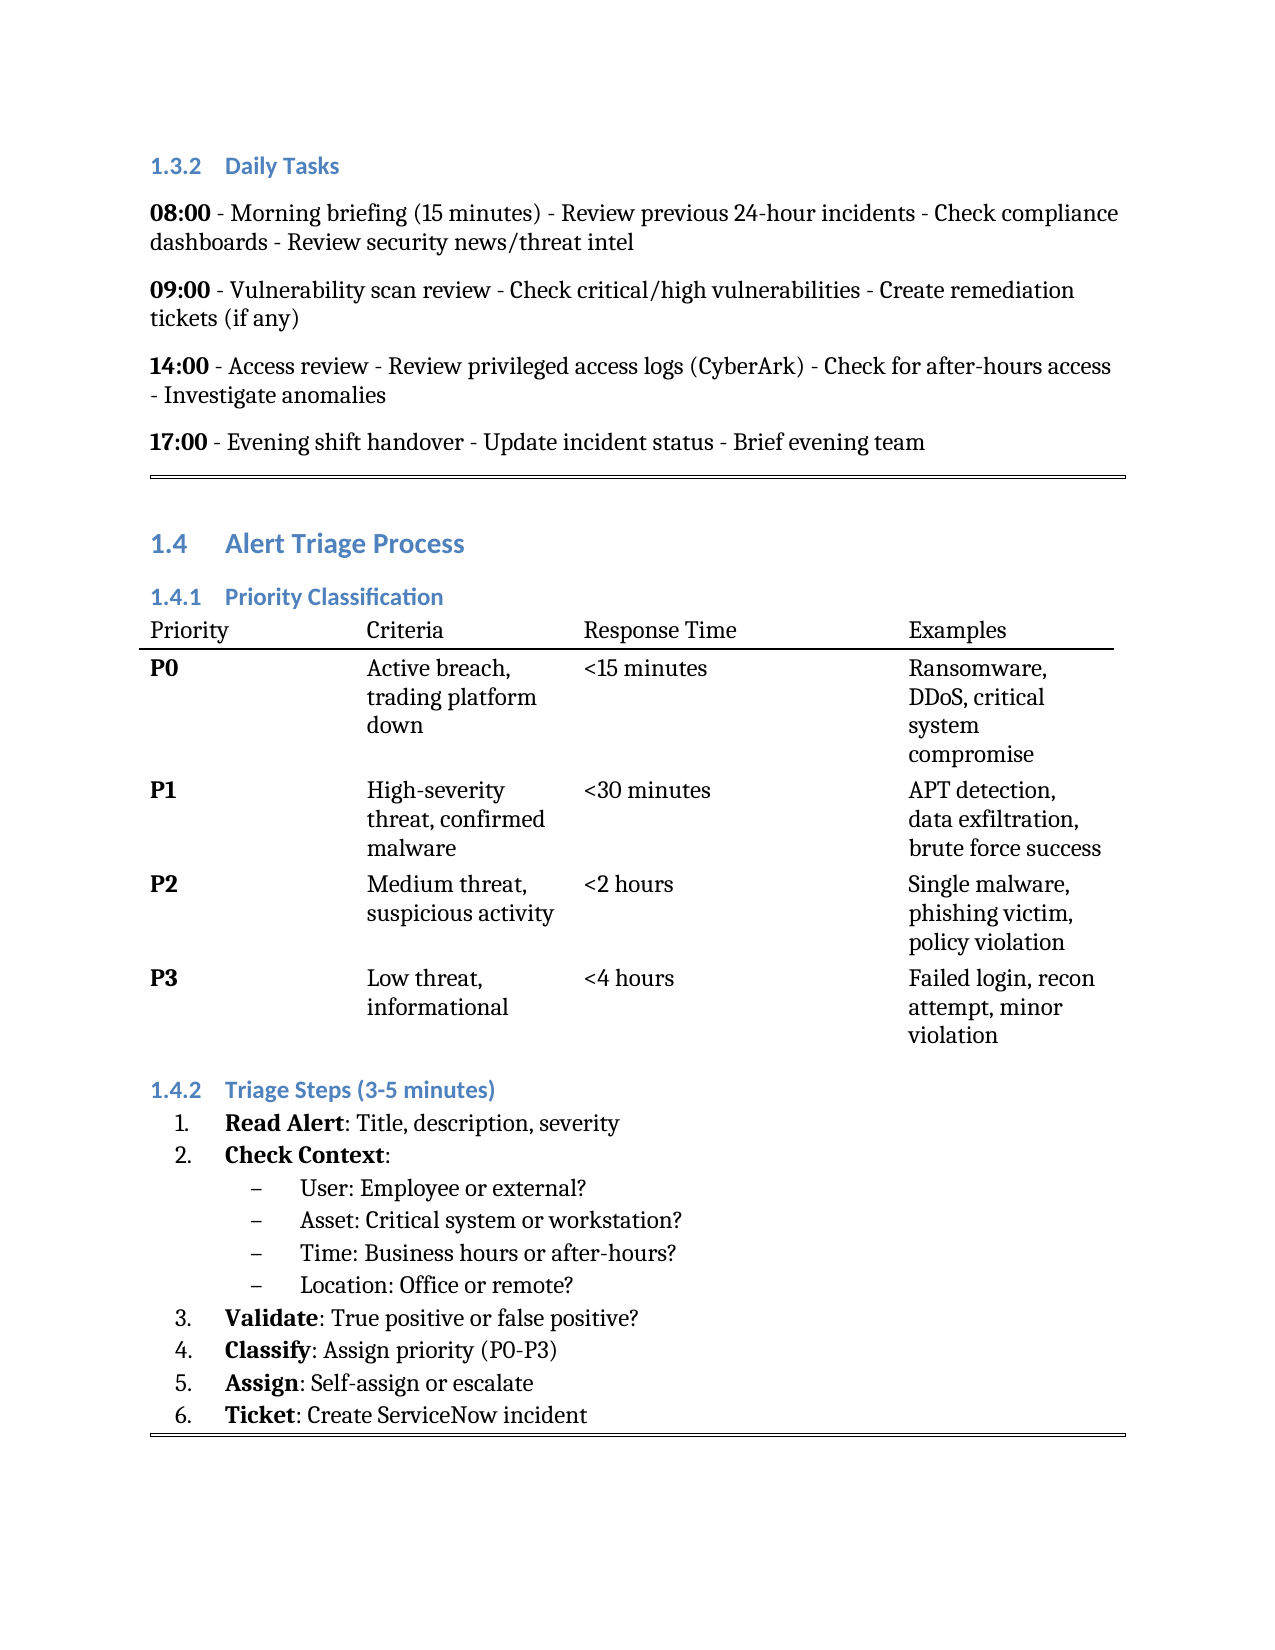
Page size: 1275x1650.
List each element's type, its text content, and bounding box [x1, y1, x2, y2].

table_header Response Time [572, 612, 897, 648]
list Assign: Self-assign or escalate [175, 1369, 1125, 1397]
table_cell <2 hours [572, 866, 897, 960]
table_header Priority [139, 612, 355, 648]
table_header Examples [897, 612, 1114, 648]
text 17:00 - Evening shift handover - Update incident status - Brief evening team [150, 428, 1125, 457]
list Asset: Critical system or workstation? [250, 1206, 1125, 1235]
table_cell <4 hours [572, 960, 897, 1054]
table_cell Single malware, phishing victim, policy violation [897, 866, 1114, 960]
table_cell P2 [139, 866, 355, 960]
table_cell <30 minutes [572, 773, 897, 866]
subtitle 1.4.1 Priority Classification [150, 582, 1125, 612]
table_cell High-severity threat, confirmed malware [355, 773, 572, 866]
table_cell P1 [139, 773, 355, 866]
subtitle 1.3.2 Daily Tasks [150, 150, 1125, 181]
text 09:00 - Vulnerability scan review - Check critical/high vulnerabilities - Create remediation tickets (if any) [150, 276, 1125, 333]
list Classify: Assign priority (P0-P3) [175, 1336, 1125, 1365]
table_cell Medium threat, suspicious activity [355, 866, 572, 960]
table_cell Active breach, trading platform down [355, 650, 572, 772]
table_cell Ransomware, DDoS, critical system compromise [897, 650, 1114, 772]
list Check Context: [175, 1141, 1125, 1170]
list Ticket: Create ServiceNow incident [175, 1401, 1125, 1430]
table_cell P0 [139, 650, 355, 772]
list Validate: True positive or false positive? [175, 1304, 1125, 1332]
subtitle 1.4.2 Triage Steps (3-5 minutes) [150, 1074, 1125, 1105]
list Read Alert: Title, description, severity [175, 1109, 1125, 1137]
subtitle 1.4 Alert Triage Process [150, 525, 1125, 561]
table_cell APT detection, data exfiltration, brute force success [897, 773, 1114, 866]
table_header Criteria [355, 612, 572, 648]
text 08:00 - Morning briefing (15 minutes) - Review previous 24-hour incidents - Check compliance dashboards - Review security news/threat intel [150, 199, 1125, 257]
table_cell <15 minutes [572, 650, 897, 772]
list User: Employee or external? [250, 1174, 1125, 1202]
table_cell P3 [139, 960, 355, 1054]
list Time: Business hours or after-hours? [250, 1239, 1125, 1267]
table_cell Low threat, informational [355, 960, 572, 1054]
text 14:00 - Access review - Review privileged access logs (CyberArk) - Check for after-hours access - Investigate anomalies [150, 352, 1125, 409]
table_cell Failed login, recon attempt, minor violation [897, 960, 1114, 1054]
list Location: Office or remote? [250, 1271, 1125, 1300]
